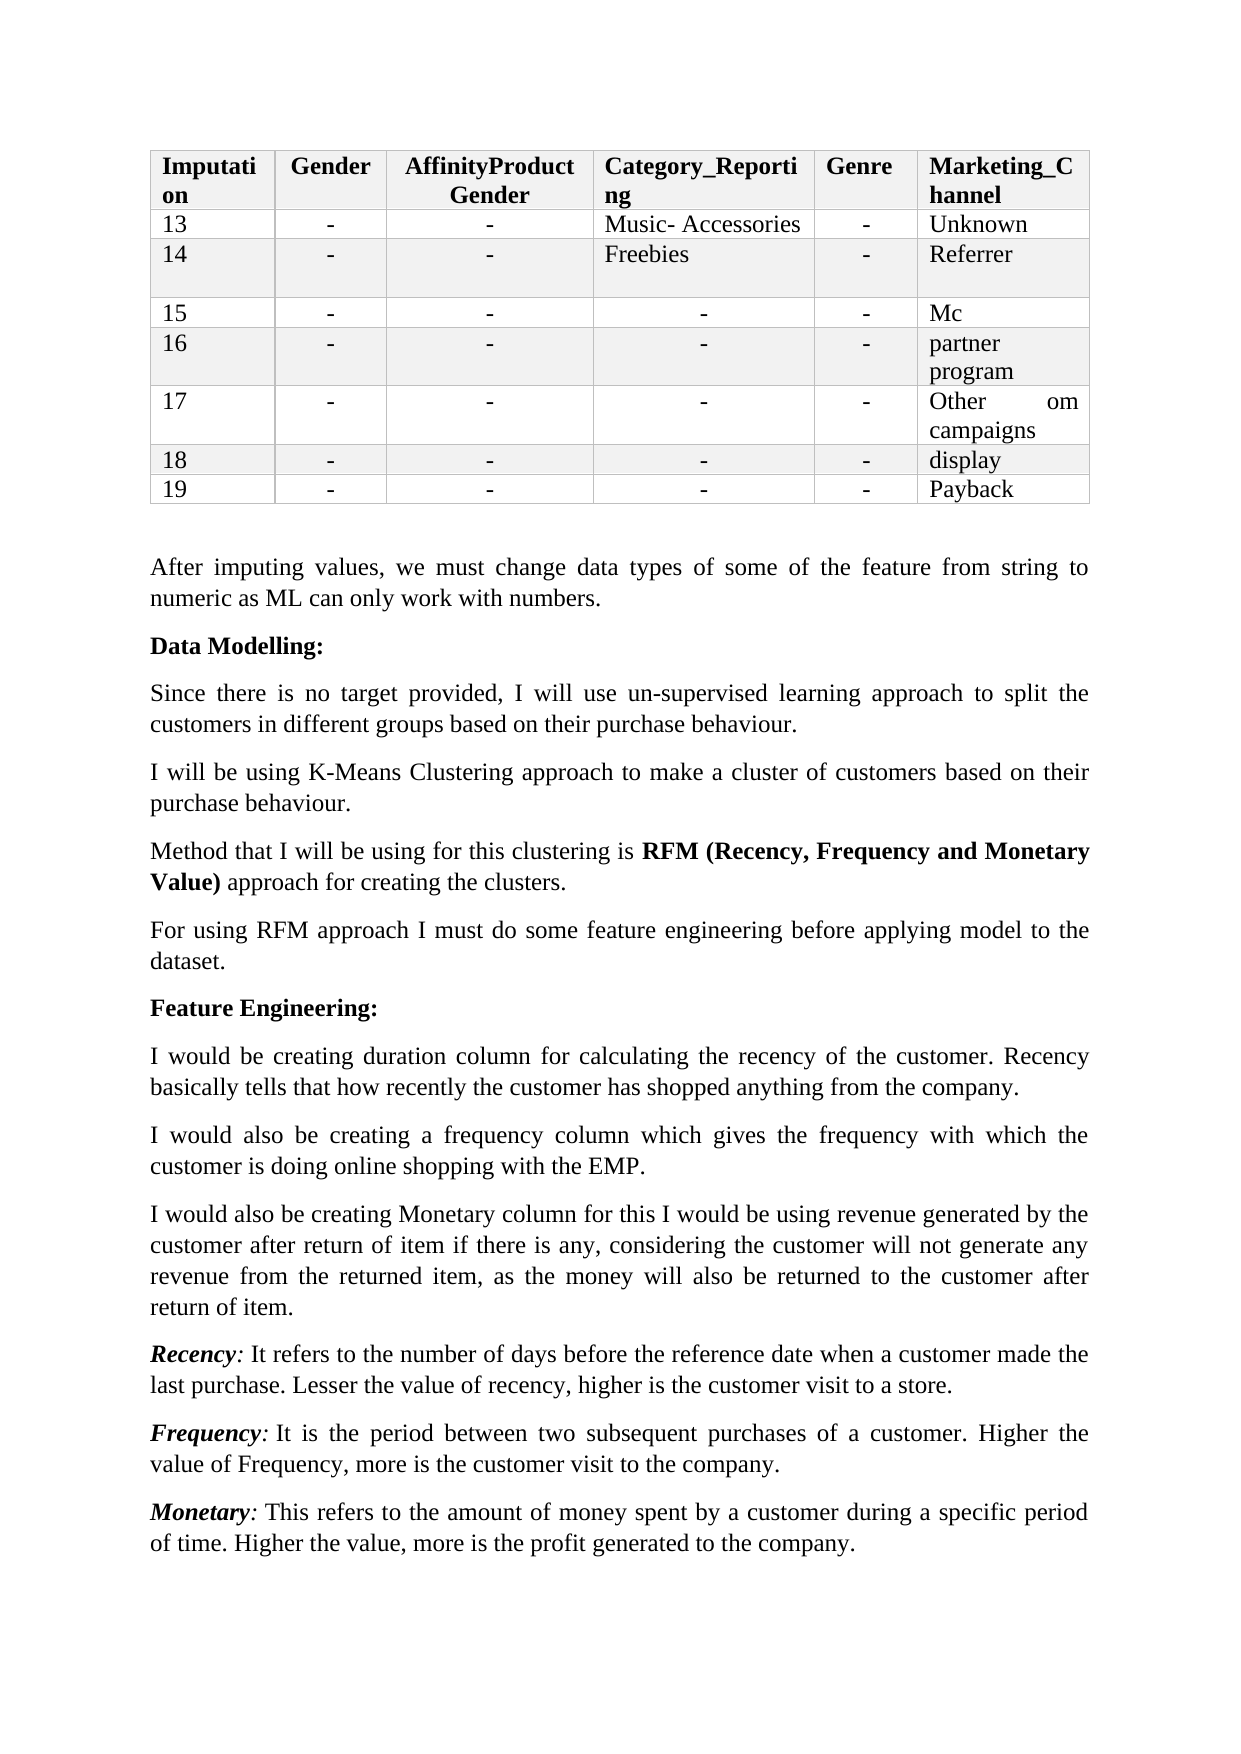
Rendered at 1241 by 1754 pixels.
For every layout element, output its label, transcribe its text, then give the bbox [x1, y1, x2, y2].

table_cell 13 [151, 210, 274, 238]
table_cell - [815, 210, 917, 238]
table_cell 14 [151, 239, 274, 297]
text I will be using K-Means Clustering approach to make a cluster of customers based on their purchase behaviour. [150, 757, 1090, 817]
table_cell Mc [918, 298, 1089, 327]
table_cell - [594, 445, 814, 473]
table_cell Freebies [594, 239, 814, 297]
table_cell - [594, 298, 814, 327]
text Frequency: It is the period between two subsequent purchases of a customer. Higher the value of Frequency, more is the customer visit to the company. [150, 1418, 1090, 1478]
text Since there is no target provided, I will use un-supervised learning approach to split the customers in different groups based on their purchase behaviour. [150, 678, 1090, 738]
text Monetary: This refers to the amount of money spent by a customer during a specific period of time. Higher the value, more is the profit generated to the company. [150, 1497, 1090, 1557]
table_cell - [594, 475, 814, 503]
table_cell 17 [151, 386, 274, 444]
table_cell display [918, 445, 1089, 473]
table_cell 15 [151, 298, 274, 327]
table_cell 19 [151, 475, 274, 503]
table_cell - [594, 386, 814, 444]
table_cell AffinityProductGender [387, 151, 593, 208]
table_cell - [387, 210, 593, 238]
table_cell 18 [151, 445, 274, 473]
text After imputing values, we must change data types of some of the feature from string to numeric as ML can only work with numbers. [150, 552, 1090, 612]
text I would also be creating Monetary column for this I would be using revenue generated by the customer after return of item if there is any, considering the customer will not generate any revenue from the returned item, as the money will also be returned to the customer after return of item. [150, 1199, 1090, 1321]
table_cell - [387, 386, 593, 444]
table_cell - [815, 475, 917, 503]
table_cell - [387, 239, 593, 297]
table_cell - [387, 328, 593, 385]
table_cell Marketing_Channel [918, 151, 1089, 208]
table_cell partner program [918, 328, 1089, 385]
table_cell - [276, 445, 386, 473]
table_cell - [276, 475, 386, 503]
table_cell - [815, 328, 917, 385]
table_cell - [815, 386, 917, 444]
table_cell Payback [918, 475, 1089, 503]
table_cell - [387, 445, 593, 473]
table_cell Music- Accessories [594, 210, 814, 238]
table_cell Imputation [151, 151, 274, 208]
table_cell - [815, 239, 917, 297]
table_cell - [815, 445, 917, 473]
text Recency: It refers to the number of days before the reference date when a customer made the last purchase. Lesser the value of recency, higher is the customer visit to a store. [150, 1339, 1090, 1399]
table_cell - [276, 328, 386, 385]
table_cell Other om campaigns [918, 386, 1089, 444]
table_cell Category_Reporting [594, 151, 814, 208]
table_cell Referrer [918, 239, 1089, 297]
table_cell - [276, 298, 386, 327]
text For using RFM approach I must do some feature engineering before applying model to the dataset. [150, 915, 1090, 974]
table_cell Genre [815, 151, 917, 208]
table_cell - [815, 298, 917, 327]
table_cell Gender [276, 151, 386, 208]
table_cell - [387, 475, 593, 503]
table_cell - [594, 328, 814, 385]
text I would also be creating a frequency column which gives the frequency with which the customer is doing online shopping with the EMP. [150, 1120, 1090, 1180]
table_cell - [387, 298, 593, 327]
text Data Modelling: [150, 631, 1090, 659]
table_cell 16 [151, 328, 274, 385]
text Method that I will be using for this clustering is RFM (Recency, Frequency and Monetary Value) approach for creating the clusters. [150, 836, 1090, 896]
text Feature Engineering: [150, 993, 1090, 1022]
table_cell - [276, 239, 386, 297]
table_cell Unknown [918, 210, 1089, 238]
table_cell - [276, 210, 386, 238]
text I would be creating duration column for calculating the recency of the customer. Recency basically tells that how recently the customer has shopped anything from the company. [150, 1041, 1090, 1101]
table_cell - [276, 386, 386, 444]
